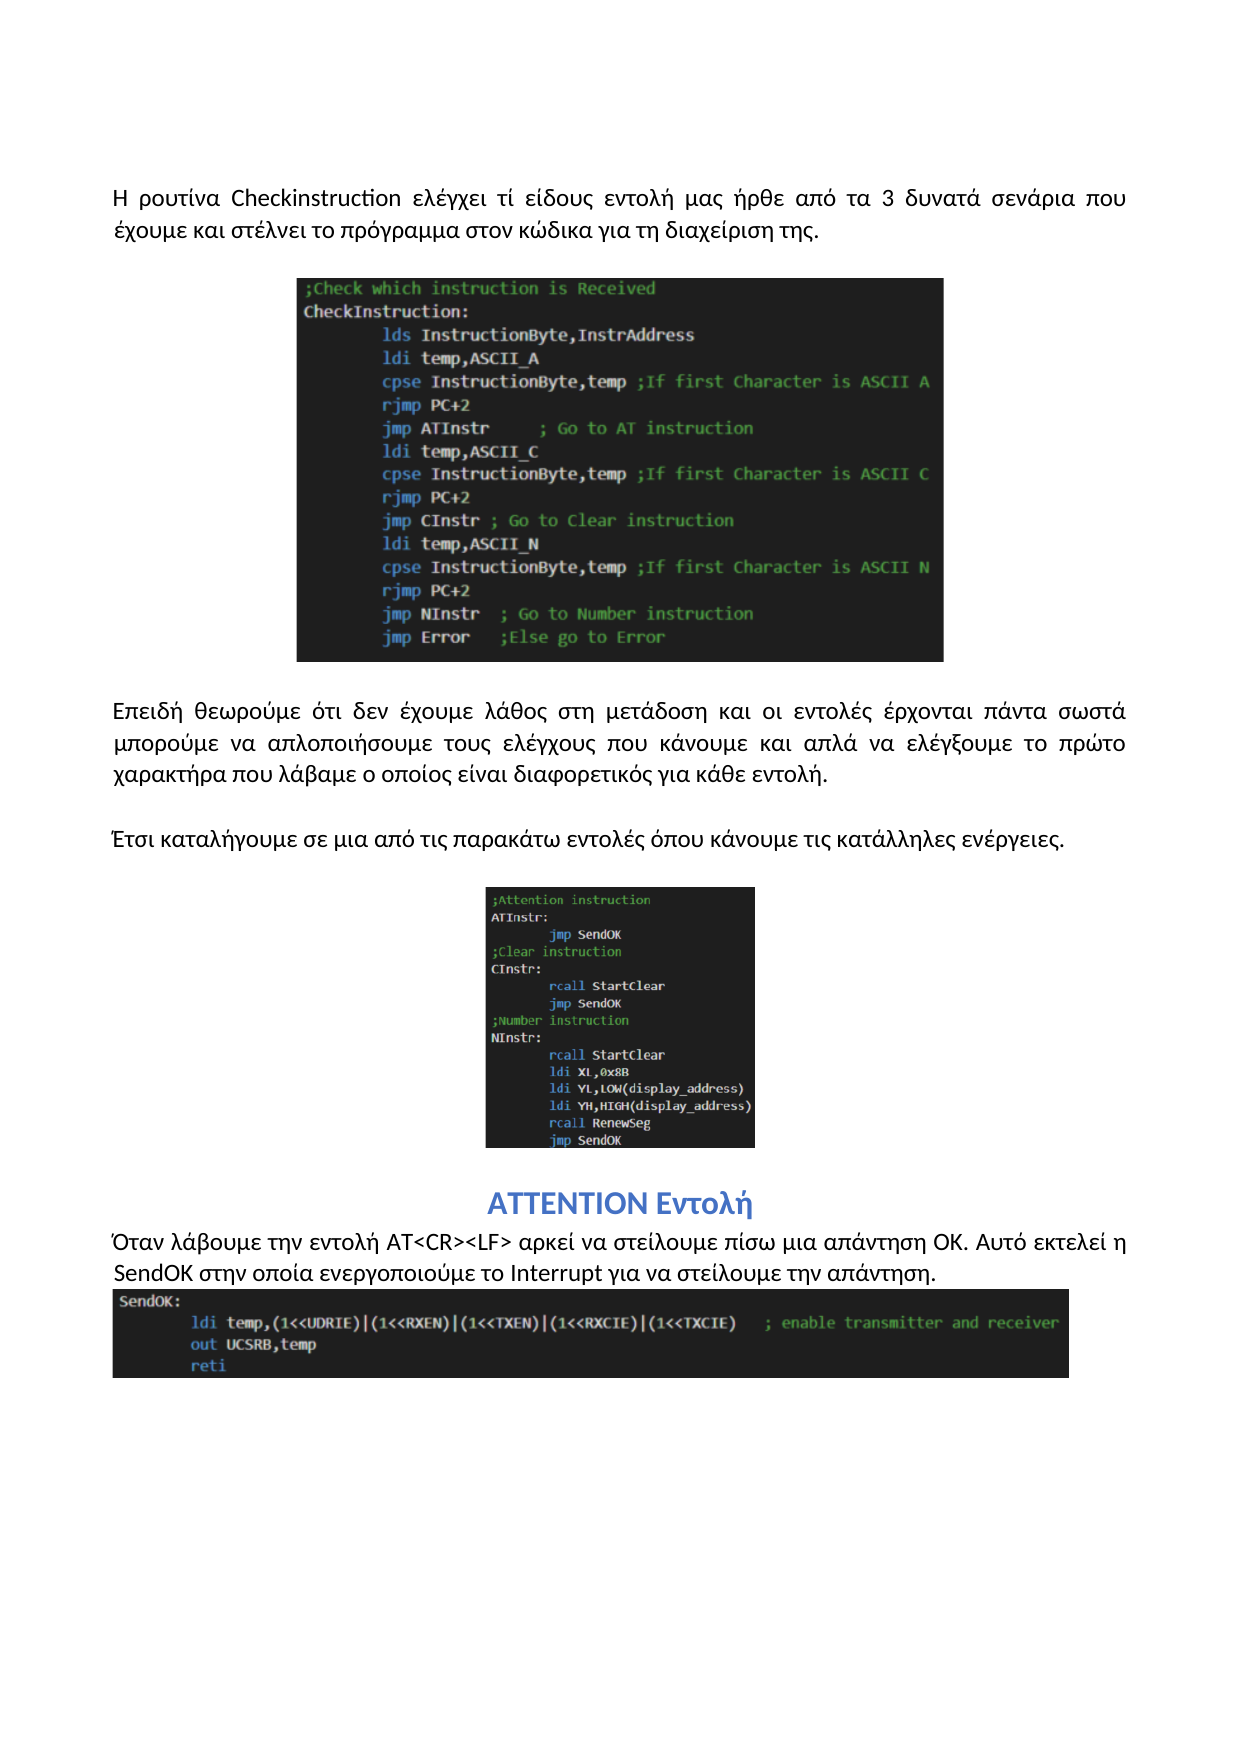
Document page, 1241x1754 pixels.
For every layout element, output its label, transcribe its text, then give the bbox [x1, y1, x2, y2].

text Όταν λάβουμε την εντολή AT<CR><LF> αρκεί να στείλουμε πίσω μια απάντηση ΟΚ. Αυτό εκτελεί η SendOK στην οποία ενεργοποιούμε το Interrupt για να στείλουμε την απάντηση. [112, 1226, 1128, 1288]
text Η ρουτίνα Checkinstruction ελέγχει τί είδους εντολή μας ήρθε από τα 3 δυνατά σενάρια που έχουμε και στέλνει το πρόγραμμα στον κώδικα για τη διαχείριση της. [112, 182, 1128, 244]
picture [112, 1289, 1069, 1378]
text Επειδή θεωρούμε ότι δεν έχουμε λάθος στη μετάδοση και οι εντολές έρχονται πάντα σωστά μπορούμε να απλοποιήσουμε τους ελέγχους που κάνουμε και απλά να ελέγξουμε το πρώτο χαρακτήρα που λάβαμε ο οποίος είναι διαφορετικός για κάθε εντολή. [112, 695, 1128, 789]
picture [485, 887, 755, 1148]
picture [296, 278, 944, 662]
subtitle ΑΤΤΕΝΤΙΟΝ Εντολή [112, 1182, 1128, 1223]
text Έτσι καταλήγουμε σε μια από τις παρακάτω εντολές όπου κάνουμε τις κατάλληλες ενέργειες. [112, 823, 1128, 853]
